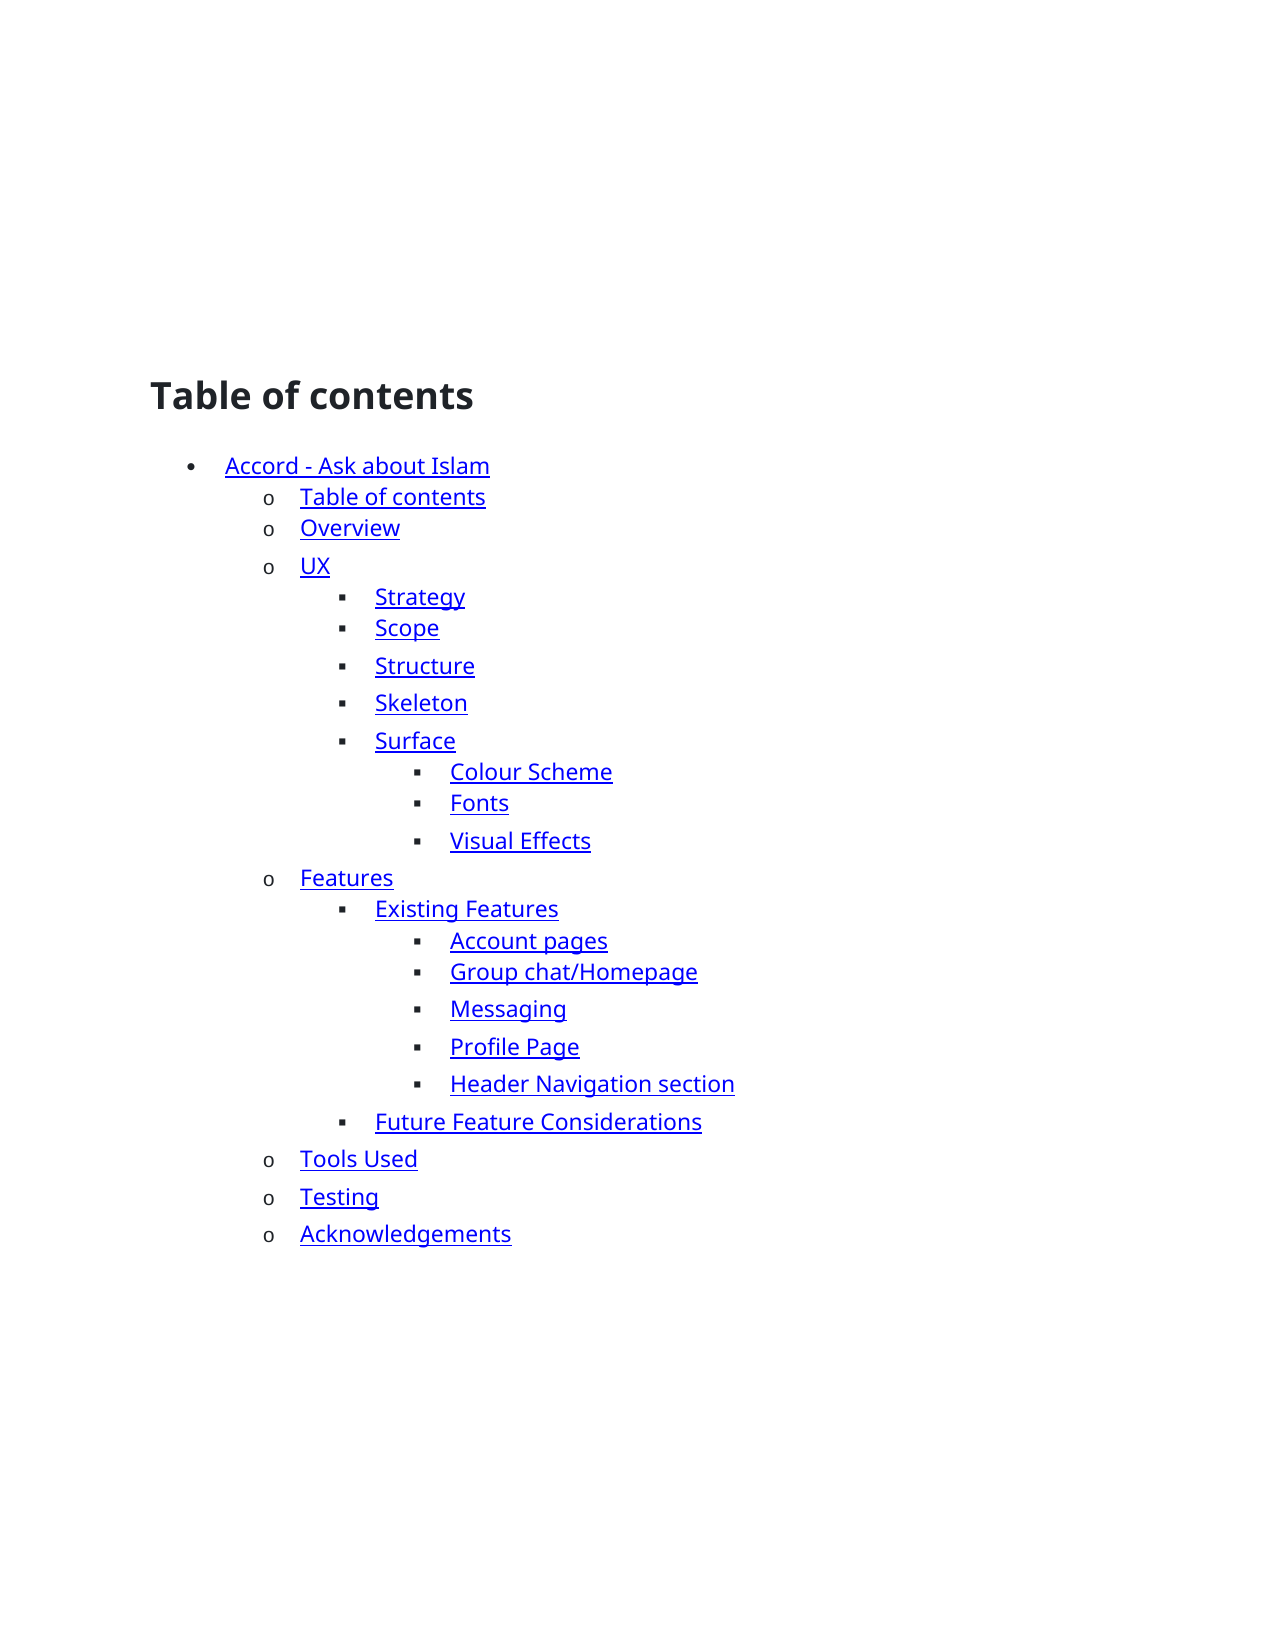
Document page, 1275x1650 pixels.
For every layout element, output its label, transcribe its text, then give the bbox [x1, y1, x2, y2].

list Scope [337, 612, 1125, 643]
list Skeleton [337, 687, 1125, 718]
list Table of contents [262, 481, 1125, 512]
list Account pages [412, 924, 1125, 956]
list Overview [262, 512, 1125, 543]
list Structure [337, 649, 1125, 681]
list Existing Features [337, 893, 1125, 924]
list Strategy [337, 581, 1125, 612]
subtitle Table of contents [150, 369, 1125, 420]
list Testing [262, 1181, 1125, 1212]
list Profile Page [412, 1031, 1125, 1062]
list Visual Effects [412, 824, 1125, 856]
list Future Feature Considerations [337, 1106, 1125, 1137]
list Surface [337, 724, 1125, 756]
list UX [262, 549, 1125, 581]
list Header Navigation section [412, 1068, 1125, 1099]
list Messaging [412, 993, 1125, 1024]
list Accord - Ask about Islam [187, 449, 1125, 481]
list Acknowledgements [262, 1218, 1125, 1249]
list Tools Used [262, 1143, 1125, 1174]
list Features [262, 862, 1125, 893]
list Group chat/Homepage [412, 956, 1125, 987]
list Colour Scheme [412, 756, 1125, 787]
list Fonts [412, 787, 1125, 818]
